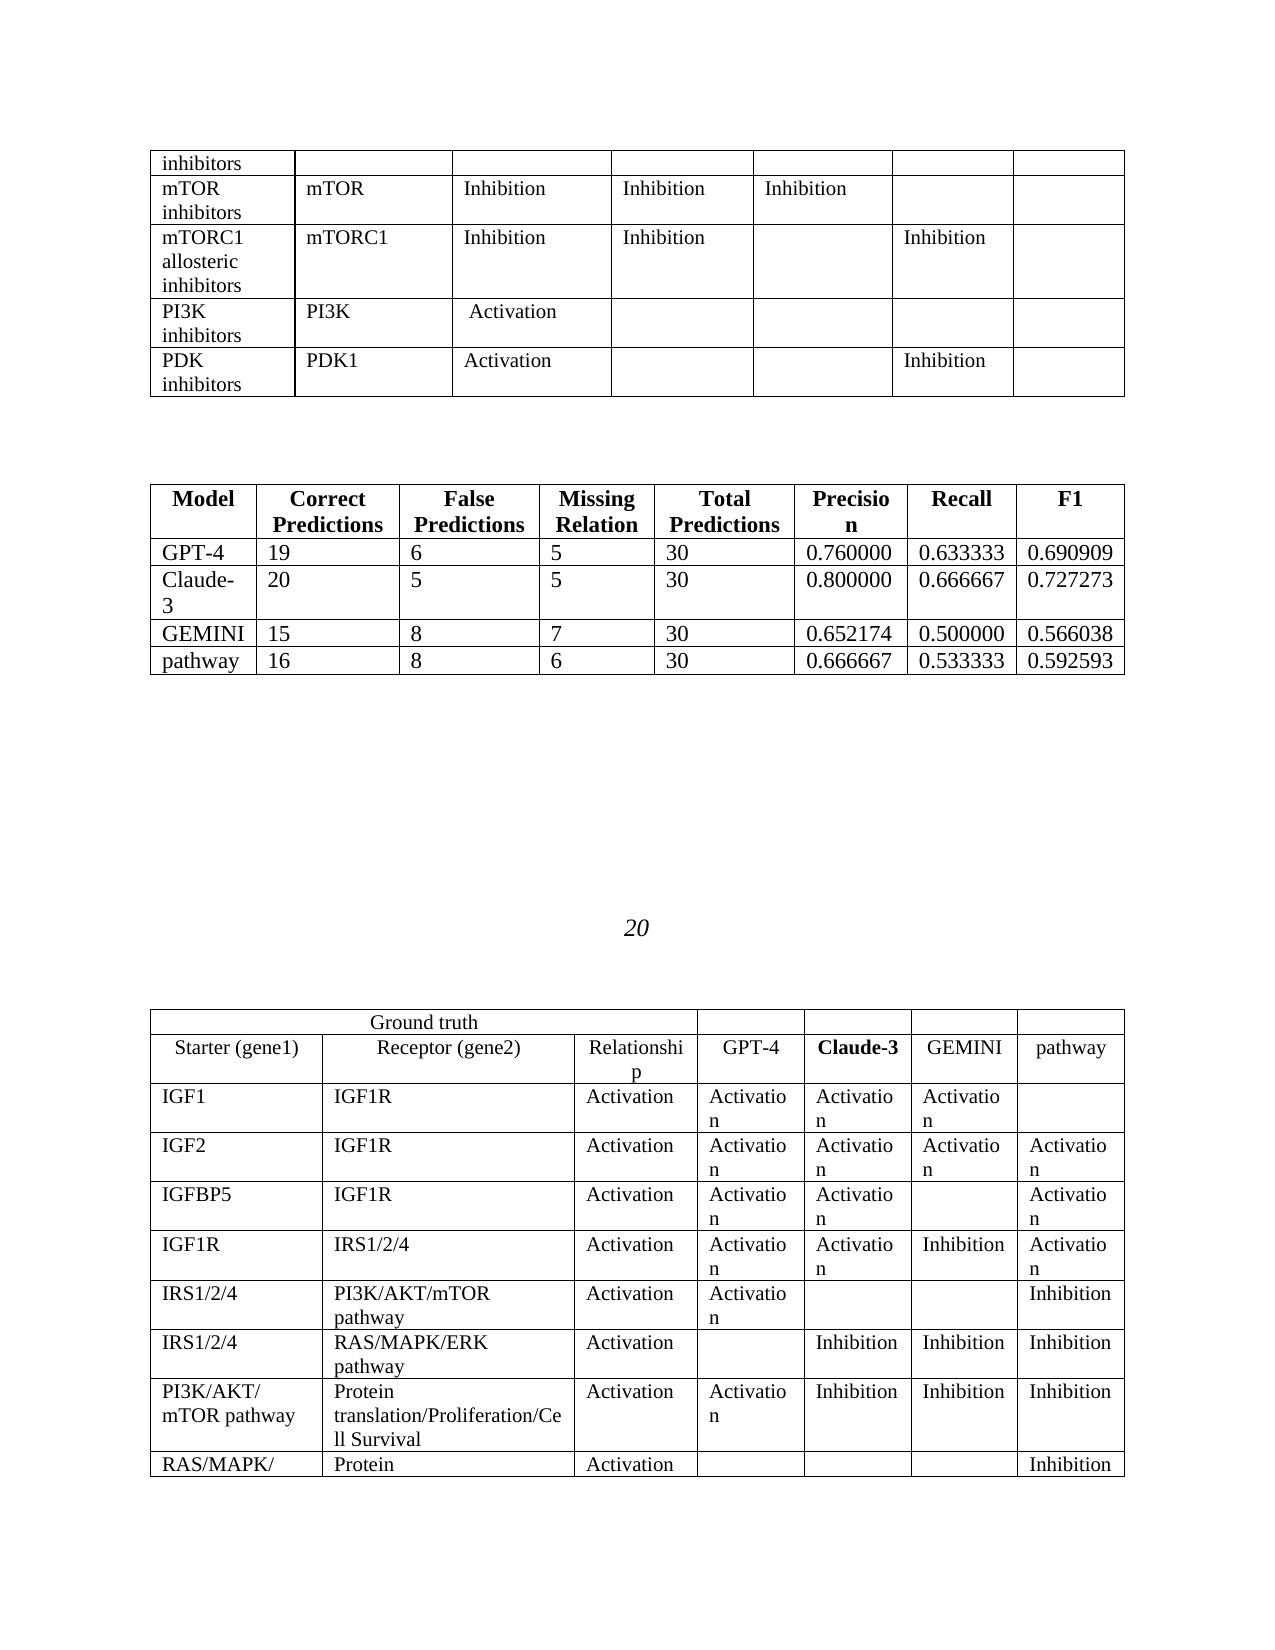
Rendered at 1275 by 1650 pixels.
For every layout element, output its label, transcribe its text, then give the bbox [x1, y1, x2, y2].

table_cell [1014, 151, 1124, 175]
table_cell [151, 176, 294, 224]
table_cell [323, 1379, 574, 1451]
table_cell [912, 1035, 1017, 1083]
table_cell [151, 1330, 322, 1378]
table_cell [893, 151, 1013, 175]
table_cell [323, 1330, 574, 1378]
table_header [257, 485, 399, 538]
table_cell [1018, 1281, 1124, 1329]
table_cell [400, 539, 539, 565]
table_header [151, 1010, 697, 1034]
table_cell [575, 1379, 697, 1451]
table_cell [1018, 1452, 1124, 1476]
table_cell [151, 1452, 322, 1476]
text 20 [150, 913, 1125, 942]
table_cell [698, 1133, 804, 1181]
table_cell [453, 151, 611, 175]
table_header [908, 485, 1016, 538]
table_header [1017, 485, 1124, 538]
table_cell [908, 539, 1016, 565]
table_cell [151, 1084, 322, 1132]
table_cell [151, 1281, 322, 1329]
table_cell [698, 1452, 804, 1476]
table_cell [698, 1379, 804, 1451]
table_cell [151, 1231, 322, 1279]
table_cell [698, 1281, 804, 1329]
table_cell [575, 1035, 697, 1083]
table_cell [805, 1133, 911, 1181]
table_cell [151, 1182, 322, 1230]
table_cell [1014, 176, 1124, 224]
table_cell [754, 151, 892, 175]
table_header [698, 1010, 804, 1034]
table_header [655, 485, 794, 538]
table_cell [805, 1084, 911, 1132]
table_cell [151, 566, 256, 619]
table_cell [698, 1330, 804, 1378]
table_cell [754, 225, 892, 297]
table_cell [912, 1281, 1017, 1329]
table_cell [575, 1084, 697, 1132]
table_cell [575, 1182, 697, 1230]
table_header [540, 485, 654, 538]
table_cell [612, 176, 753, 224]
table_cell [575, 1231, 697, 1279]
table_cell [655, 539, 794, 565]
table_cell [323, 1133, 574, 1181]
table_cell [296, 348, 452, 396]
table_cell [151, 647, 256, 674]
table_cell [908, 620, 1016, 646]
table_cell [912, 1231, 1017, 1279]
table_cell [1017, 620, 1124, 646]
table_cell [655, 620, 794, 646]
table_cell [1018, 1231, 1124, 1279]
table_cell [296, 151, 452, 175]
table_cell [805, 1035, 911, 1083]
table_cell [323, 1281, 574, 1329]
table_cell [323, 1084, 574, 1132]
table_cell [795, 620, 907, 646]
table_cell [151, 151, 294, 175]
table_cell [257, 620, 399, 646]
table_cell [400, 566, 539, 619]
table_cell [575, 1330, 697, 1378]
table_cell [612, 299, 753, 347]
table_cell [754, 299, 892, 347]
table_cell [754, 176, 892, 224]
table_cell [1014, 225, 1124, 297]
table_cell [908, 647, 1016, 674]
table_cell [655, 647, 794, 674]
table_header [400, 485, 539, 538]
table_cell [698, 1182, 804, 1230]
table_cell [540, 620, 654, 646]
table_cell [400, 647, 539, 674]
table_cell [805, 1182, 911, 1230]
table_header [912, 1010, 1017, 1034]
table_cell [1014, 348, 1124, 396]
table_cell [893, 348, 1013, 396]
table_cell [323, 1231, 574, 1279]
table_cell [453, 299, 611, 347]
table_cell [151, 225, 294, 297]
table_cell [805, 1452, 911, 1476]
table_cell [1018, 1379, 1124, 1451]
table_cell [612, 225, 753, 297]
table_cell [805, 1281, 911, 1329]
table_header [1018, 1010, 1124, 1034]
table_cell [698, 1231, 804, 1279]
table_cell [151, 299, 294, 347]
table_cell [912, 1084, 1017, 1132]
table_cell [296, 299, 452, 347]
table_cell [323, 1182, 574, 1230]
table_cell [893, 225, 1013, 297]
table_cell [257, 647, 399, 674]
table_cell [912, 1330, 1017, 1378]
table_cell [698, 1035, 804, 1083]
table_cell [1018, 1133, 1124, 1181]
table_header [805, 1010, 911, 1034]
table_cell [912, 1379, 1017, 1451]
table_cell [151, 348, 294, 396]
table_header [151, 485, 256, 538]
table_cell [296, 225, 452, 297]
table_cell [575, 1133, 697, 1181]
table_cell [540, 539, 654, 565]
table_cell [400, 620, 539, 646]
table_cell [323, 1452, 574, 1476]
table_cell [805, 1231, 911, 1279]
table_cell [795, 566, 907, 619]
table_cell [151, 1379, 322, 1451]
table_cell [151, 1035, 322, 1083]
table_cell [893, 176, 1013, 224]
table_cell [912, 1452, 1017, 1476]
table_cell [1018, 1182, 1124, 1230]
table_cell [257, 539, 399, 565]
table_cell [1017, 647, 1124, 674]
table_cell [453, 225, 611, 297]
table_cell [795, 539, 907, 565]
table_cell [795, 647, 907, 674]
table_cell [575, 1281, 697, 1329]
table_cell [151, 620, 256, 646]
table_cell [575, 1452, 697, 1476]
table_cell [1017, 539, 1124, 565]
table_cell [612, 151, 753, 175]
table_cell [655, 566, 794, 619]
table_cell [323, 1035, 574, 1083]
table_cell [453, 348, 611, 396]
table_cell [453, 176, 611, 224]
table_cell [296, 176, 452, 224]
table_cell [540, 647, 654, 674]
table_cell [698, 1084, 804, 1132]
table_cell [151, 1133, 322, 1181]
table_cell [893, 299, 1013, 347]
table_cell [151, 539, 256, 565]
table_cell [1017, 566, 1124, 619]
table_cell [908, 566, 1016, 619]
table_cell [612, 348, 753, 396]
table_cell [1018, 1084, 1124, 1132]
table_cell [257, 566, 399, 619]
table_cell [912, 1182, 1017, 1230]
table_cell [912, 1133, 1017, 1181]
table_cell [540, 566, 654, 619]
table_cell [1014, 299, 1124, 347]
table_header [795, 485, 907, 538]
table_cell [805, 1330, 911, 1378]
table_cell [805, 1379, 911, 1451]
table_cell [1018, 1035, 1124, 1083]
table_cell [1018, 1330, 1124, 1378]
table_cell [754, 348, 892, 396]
